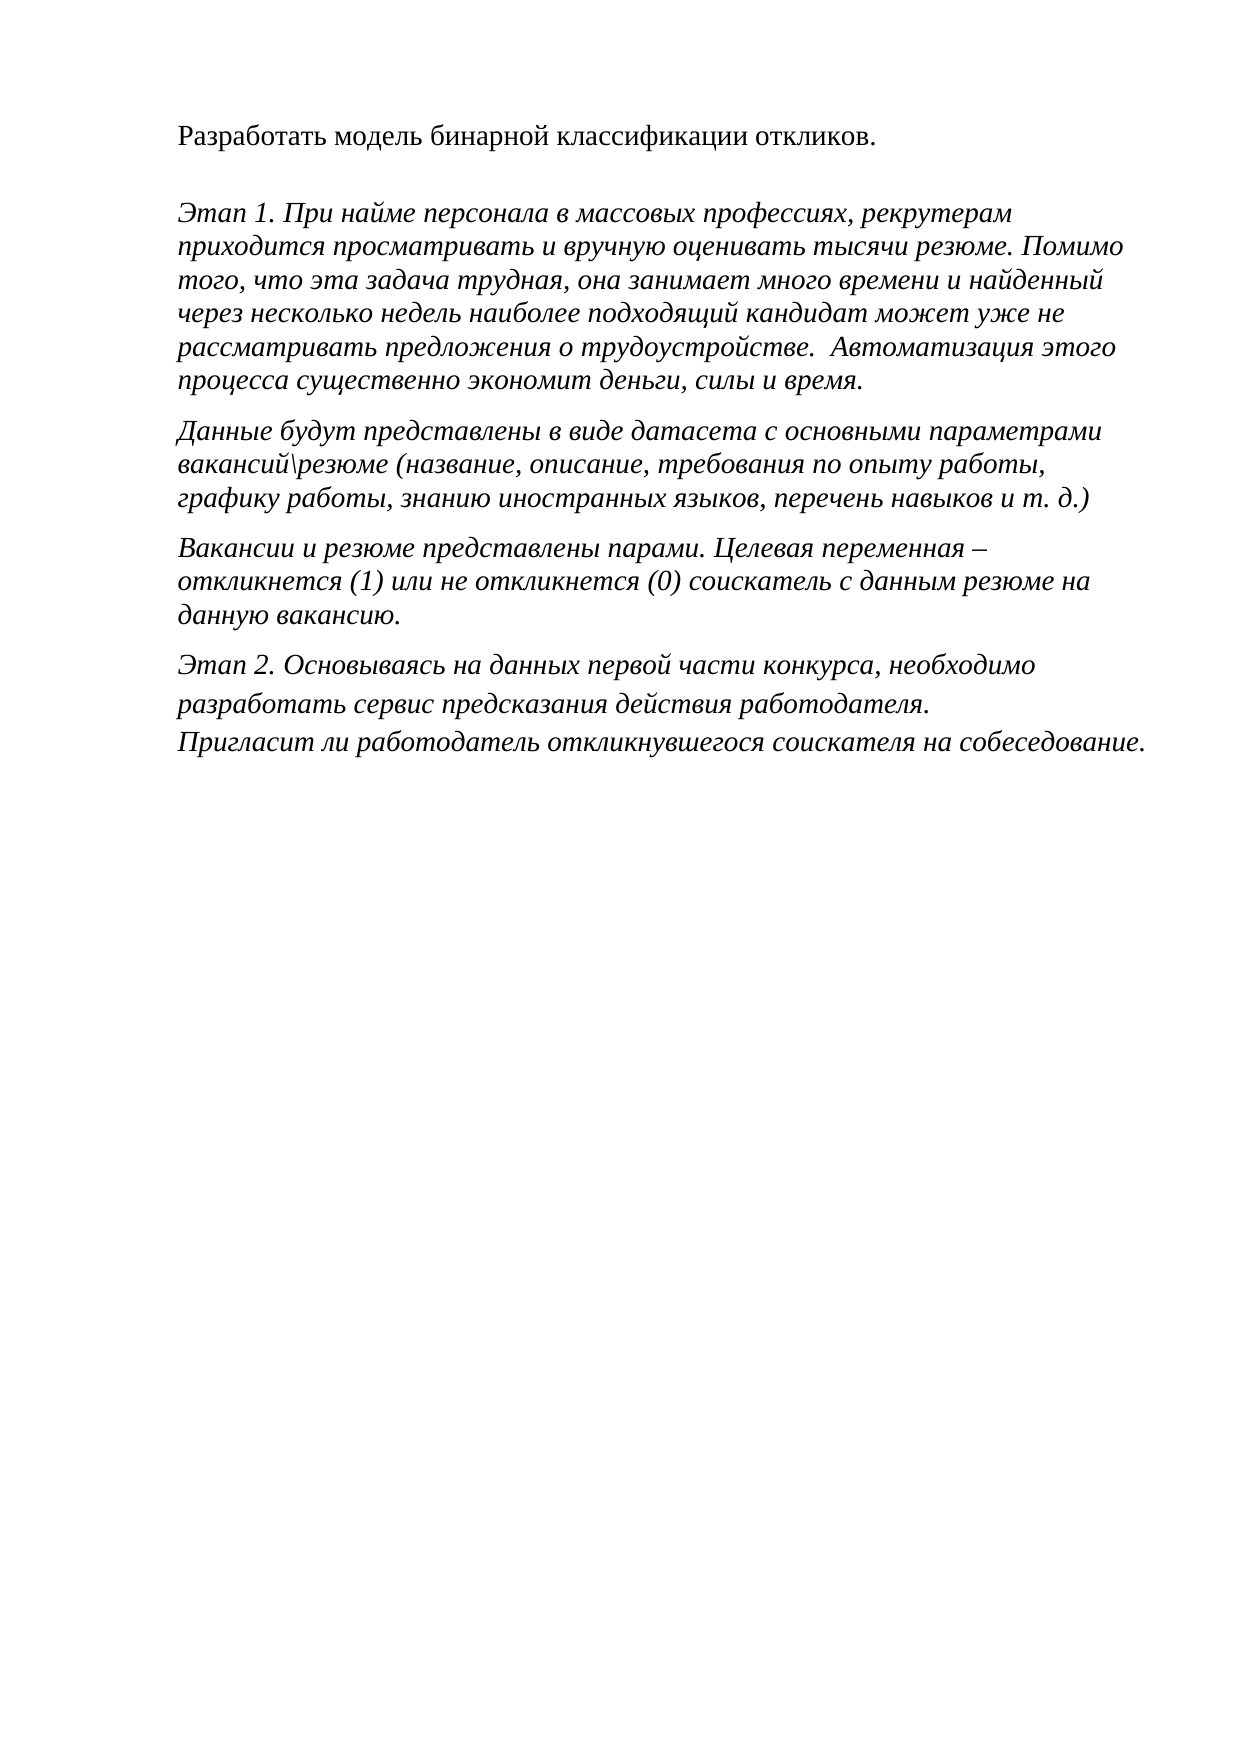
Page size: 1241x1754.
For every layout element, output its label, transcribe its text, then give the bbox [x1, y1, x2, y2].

text Данные будут представлены в виде датасета с основными параметрами вакансий\резюме (название, описание, требования по опыту работы, графику работы, знанию иностранных языков, перечень навыков и т. д.) [177, 413, 1152, 513]
text Этап 1. При найме персонала в массовых профессиях, рекрутерам приходится просматривать и вручную оценивать тысячи резюме. Помимо того, что эта задача трудная, она занимает много времени и найденный через несколько недель наиболее подходящий кандидат может уже не рассматривать предложения о трудоустройстве. Автоматизация этого процесса существенно экономит деньги, силы и время. [177, 168, 1152, 396]
text Этап 2. Основываясь на данных первой части конкурса, необходимо разработать сервис предсказания действия работодателя. Пригласит ли работодатель откликнувшегося соискателя на собеседование. [177, 647, 1152, 758]
text Разработать модель бинарной классификации откликов. [177, 118, 1152, 152]
text Вакансии и резюме представлены парами. Целевая переменная – откликнется (1) или не откликнется (0) соискатель с данным резюме на данную вакансию. [177, 530, 1152, 631]
